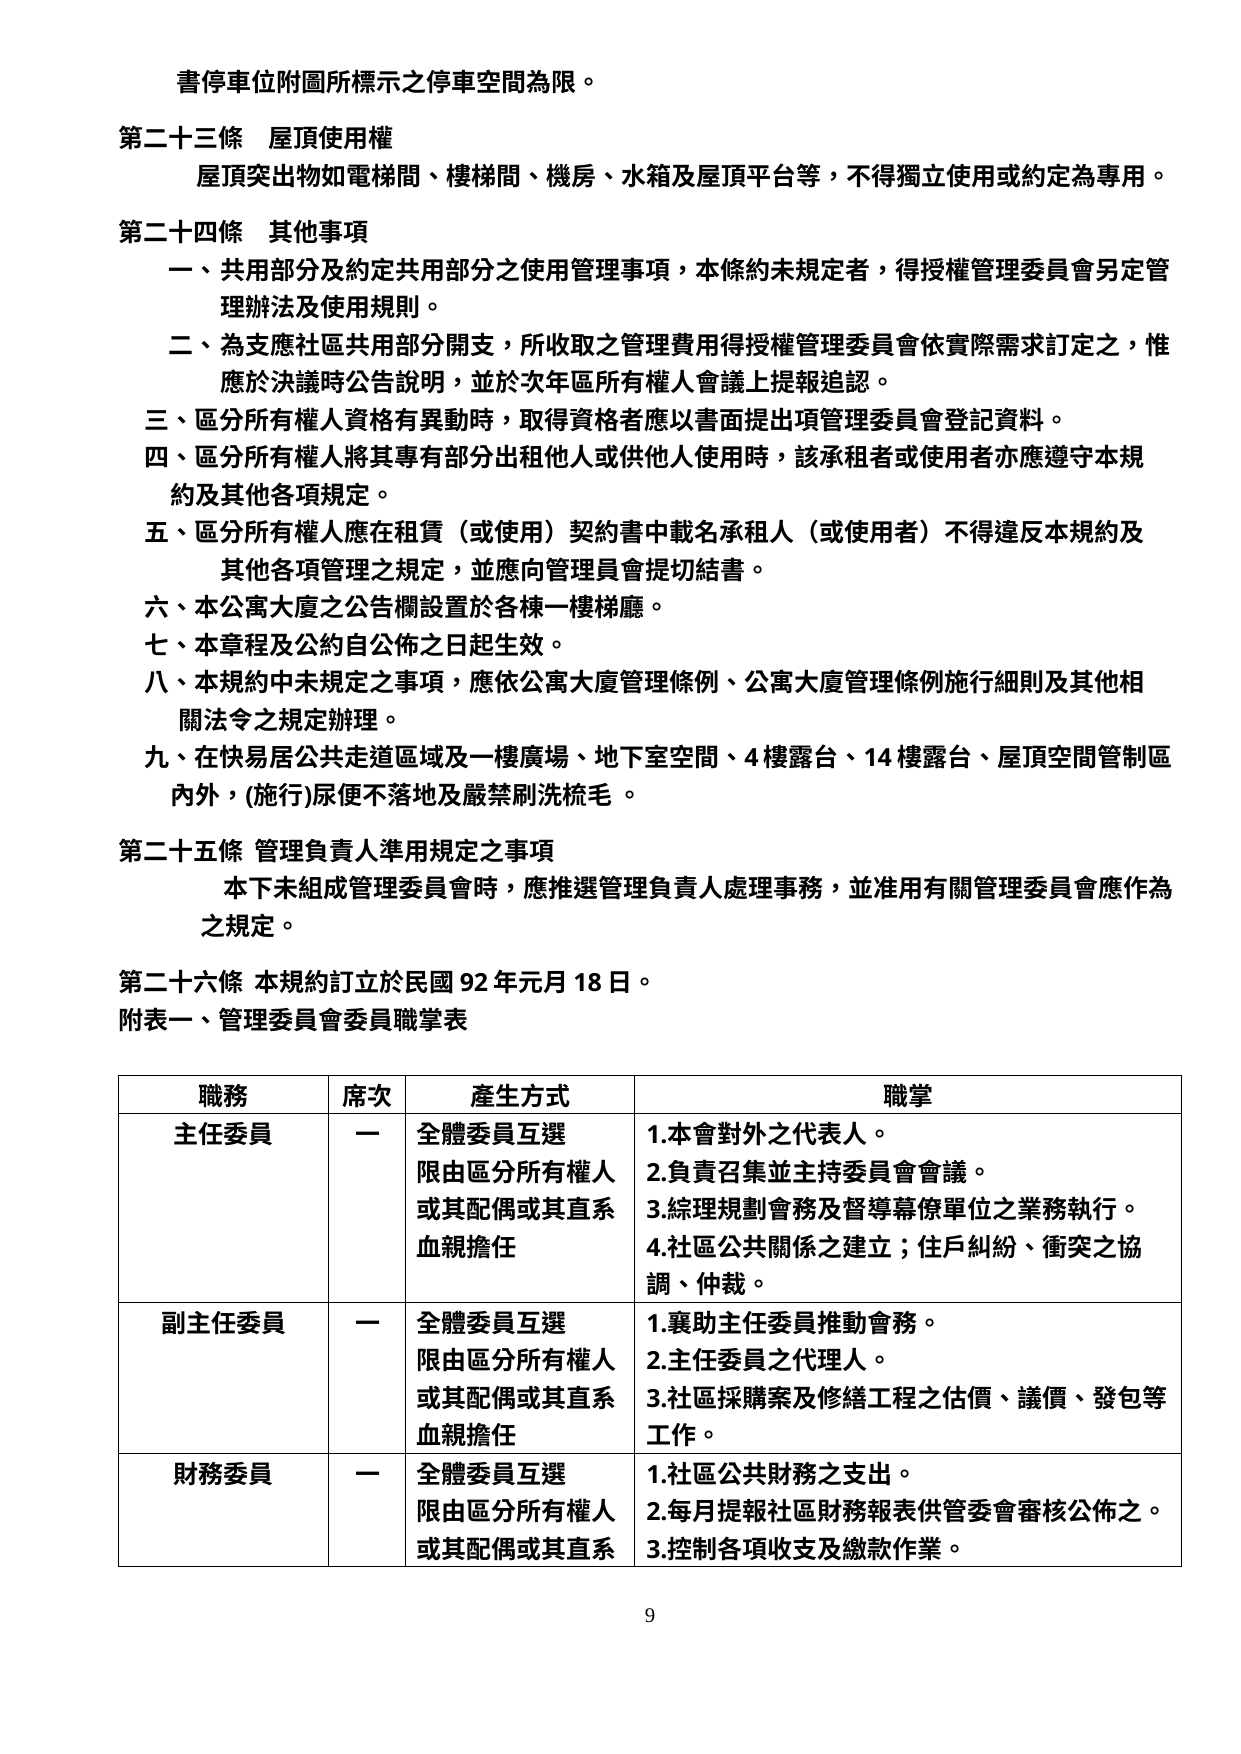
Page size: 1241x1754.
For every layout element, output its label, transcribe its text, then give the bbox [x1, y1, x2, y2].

text 附表一、管理委員會委員職掌表 [118, 999, 1181, 1074]
text 本下未組成管理委員會時，應推選管理負責人處理事務，並准用有關管理委員會應作為 [168, 868, 1181, 906]
text 七、本章程及公約自公佈之日起生效。 [118, 624, 1181, 662]
text 四、區分所有權人將其專有部分出租他人或供他人使用時，該承租者或使用者亦應遵守本規 [118, 437, 1181, 474]
table_cell 一 [329, 1114, 405, 1302]
table_cell 1.襄助主任委員推動會務。 2.主任委員之代理人。 3.社區採購案及修繕工程之估價、議價、發包等工作。 [635, 1303, 1181, 1453]
table_header 職掌 [635, 1076, 1181, 1113]
text 三、區分所有權人資格有異動時，取得資格者應以書面提出項管理委員會登記資料。 [118, 399, 1181, 437]
table_cell 1.本會對外之代表人。 2.負責召集並主持委員會會議。 3.綜理規劃會務及督導幕僚單位之業務執行。 4.社區公共關係之建立；住戶糾紛、衝突之協調、仲裁。 [635, 1114, 1181, 1302]
table_cell 副主任委員 [119, 1303, 328, 1453]
table_cell 一 [329, 1454, 405, 1566]
text 第二十三條 屋頂使用權 [118, 118, 1181, 156]
table_header 席次 [329, 1076, 405, 1113]
text 理辦法及使用規則。 [220, 287, 1181, 324]
text 關法令之規定辦理。 [133, 699, 1181, 737]
text 應於決議時公告說明，並於次年區所有權人會議上提報追認。 [220, 362, 1181, 399]
text 八、本規約中未規定之事項，應依公寓大廈管理條例、公寓大廈管理條例施行細則及其他相 [118, 662, 1181, 699]
text 屋頂突出物如電梯間、樓梯間、機房、水箱及屋頂平台等，不得獨立使用或約定為專用。 [118, 156, 1181, 193]
text 第二十六條 本規約訂立於民國92年元月18日。 [118, 962, 1181, 999]
text 九、在快易居公共走道區域及一樓廣場、地下室空間、4樓露台、14樓露台、屋頂空間管制區 [118, 737, 1181, 774]
text 書停車位附圖所標示之停車空間為限。 [118, 62, 1181, 99]
text 其他各項管理之規定，並應向管理員會提切結書。 [220, 549, 1181, 587]
table_cell 財務委員 [119, 1454, 328, 1566]
text 內外，(施行)尿便不落地及嚴禁刷洗梳毛 。 [118, 774, 1181, 812]
text 五、區分所有權人應在租賃（或使用）契約書中載名承租人（或使用者）不得違反本規約及 [118, 512, 1181, 549]
table_header 產生方式 [406, 1076, 634, 1113]
text 約及其他各項規定。 [118, 474, 1181, 512]
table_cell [406, 1454, 634, 1566]
text 第二十五條 管理負責人準用規定之事項 [118, 831, 1181, 868]
text 六、本公寓大廈之公告欄設置於各棟一樓梯廳。 [118, 587, 1181, 624]
list 為支應社區共用部分開支，所收取之管理費用得授權管理委員會依實際需求訂定之，惟 [168, 324, 1181, 362]
table_cell 一 [329, 1303, 405, 1453]
text 第二十四條 其他事項 [118, 212, 1181, 249]
table_cell 主任委員 [119, 1114, 328, 1302]
table_cell 全體委員互選 限由區分所有權人或其配偶或其直系血親擔任 [406, 1303, 634, 1453]
table_header 職務 [119, 1076, 328, 1113]
list 共用部分及約定共用部分之使用管理事項，本條約未規定者，得授權管理委員會另定管 [168, 249, 1181, 287]
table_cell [635, 1454, 1181, 1566]
text 之規定。 [168, 906, 1181, 943]
table_cell 全體委員互選 限由區分所有權人或其配偶或其直系血親擔任 [406, 1114, 634, 1302]
